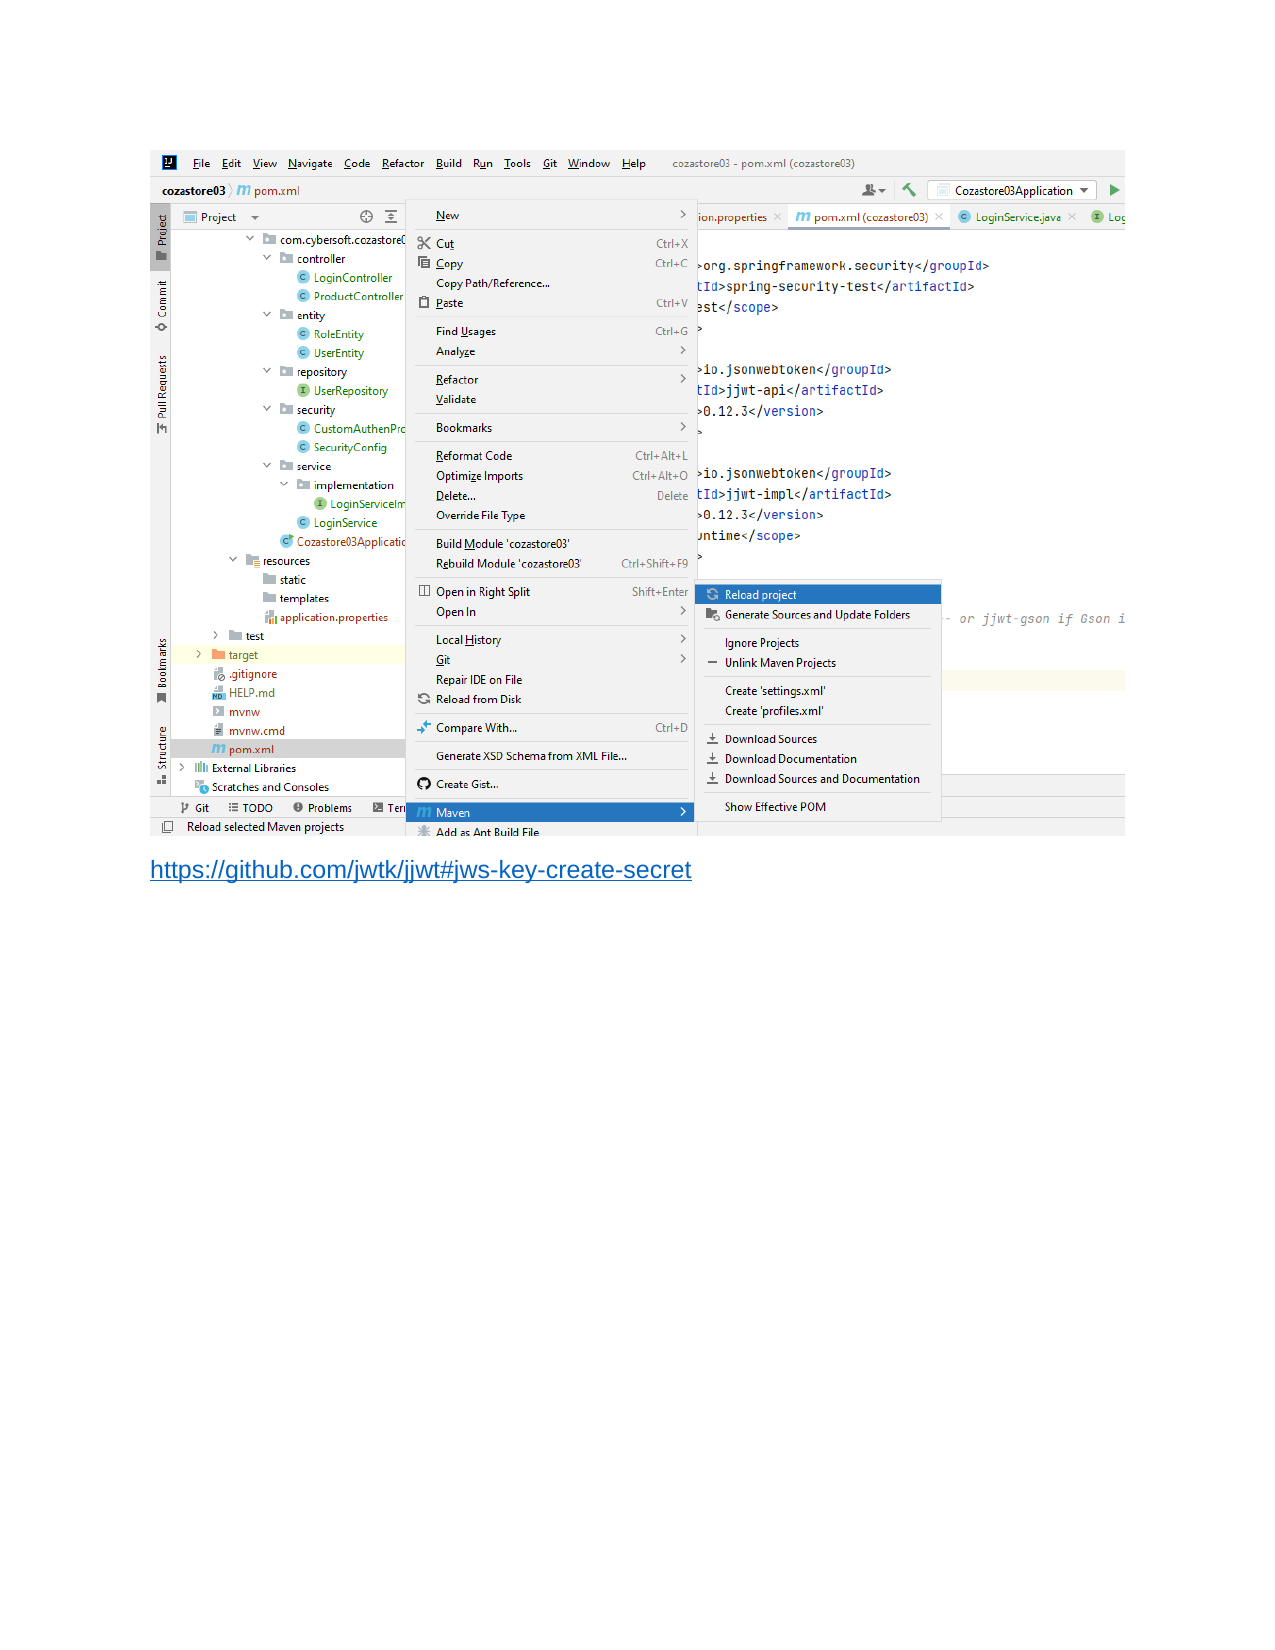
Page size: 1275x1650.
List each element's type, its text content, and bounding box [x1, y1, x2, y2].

picture [150, 150, 1125, 836]
text https://github.com/jwtk/jjwt#jws-key-create-secret [150, 855, 1125, 883]
